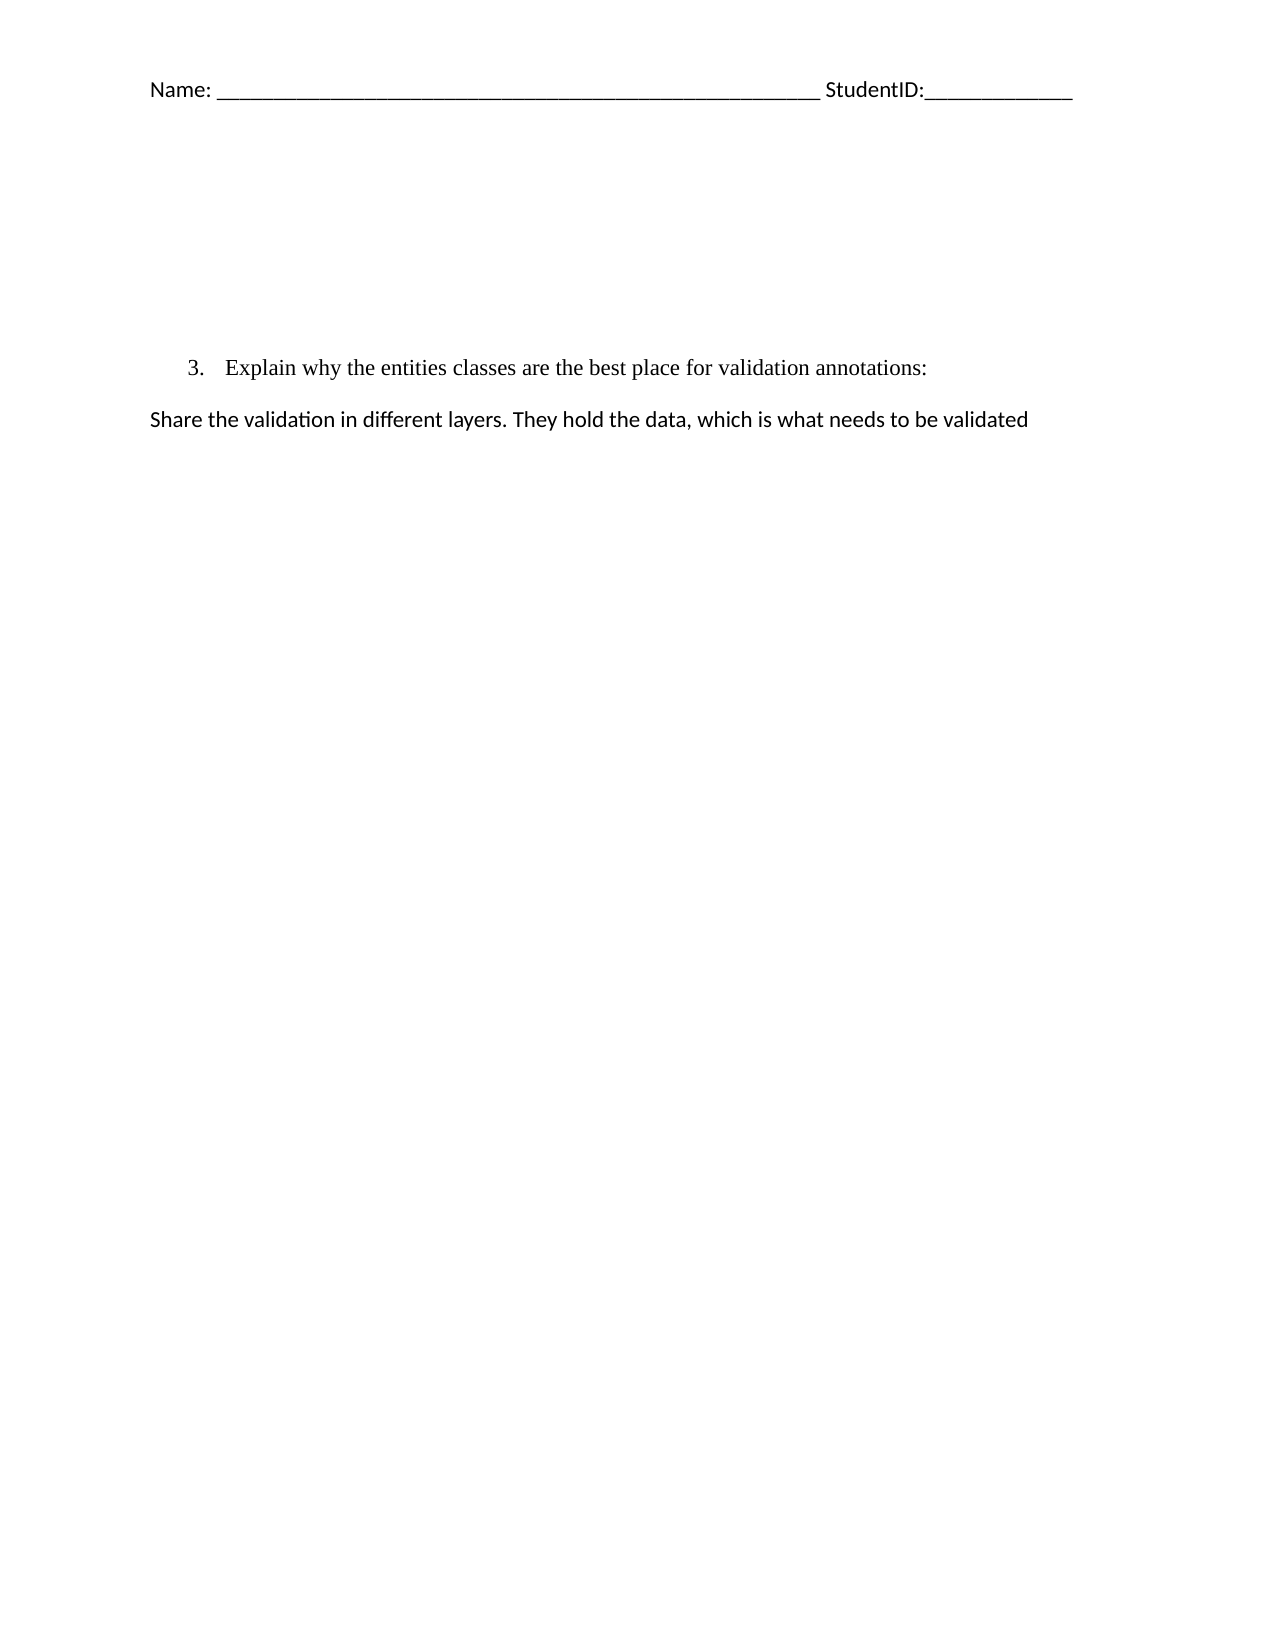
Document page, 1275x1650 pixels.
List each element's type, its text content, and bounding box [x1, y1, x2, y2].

list Explain why the entities classes are the best place for validation annotations: [187, 354, 1125, 381]
list Share the validation in different layers. They hold the data, which is what needs to be validated [150, 405, 1125, 433]
